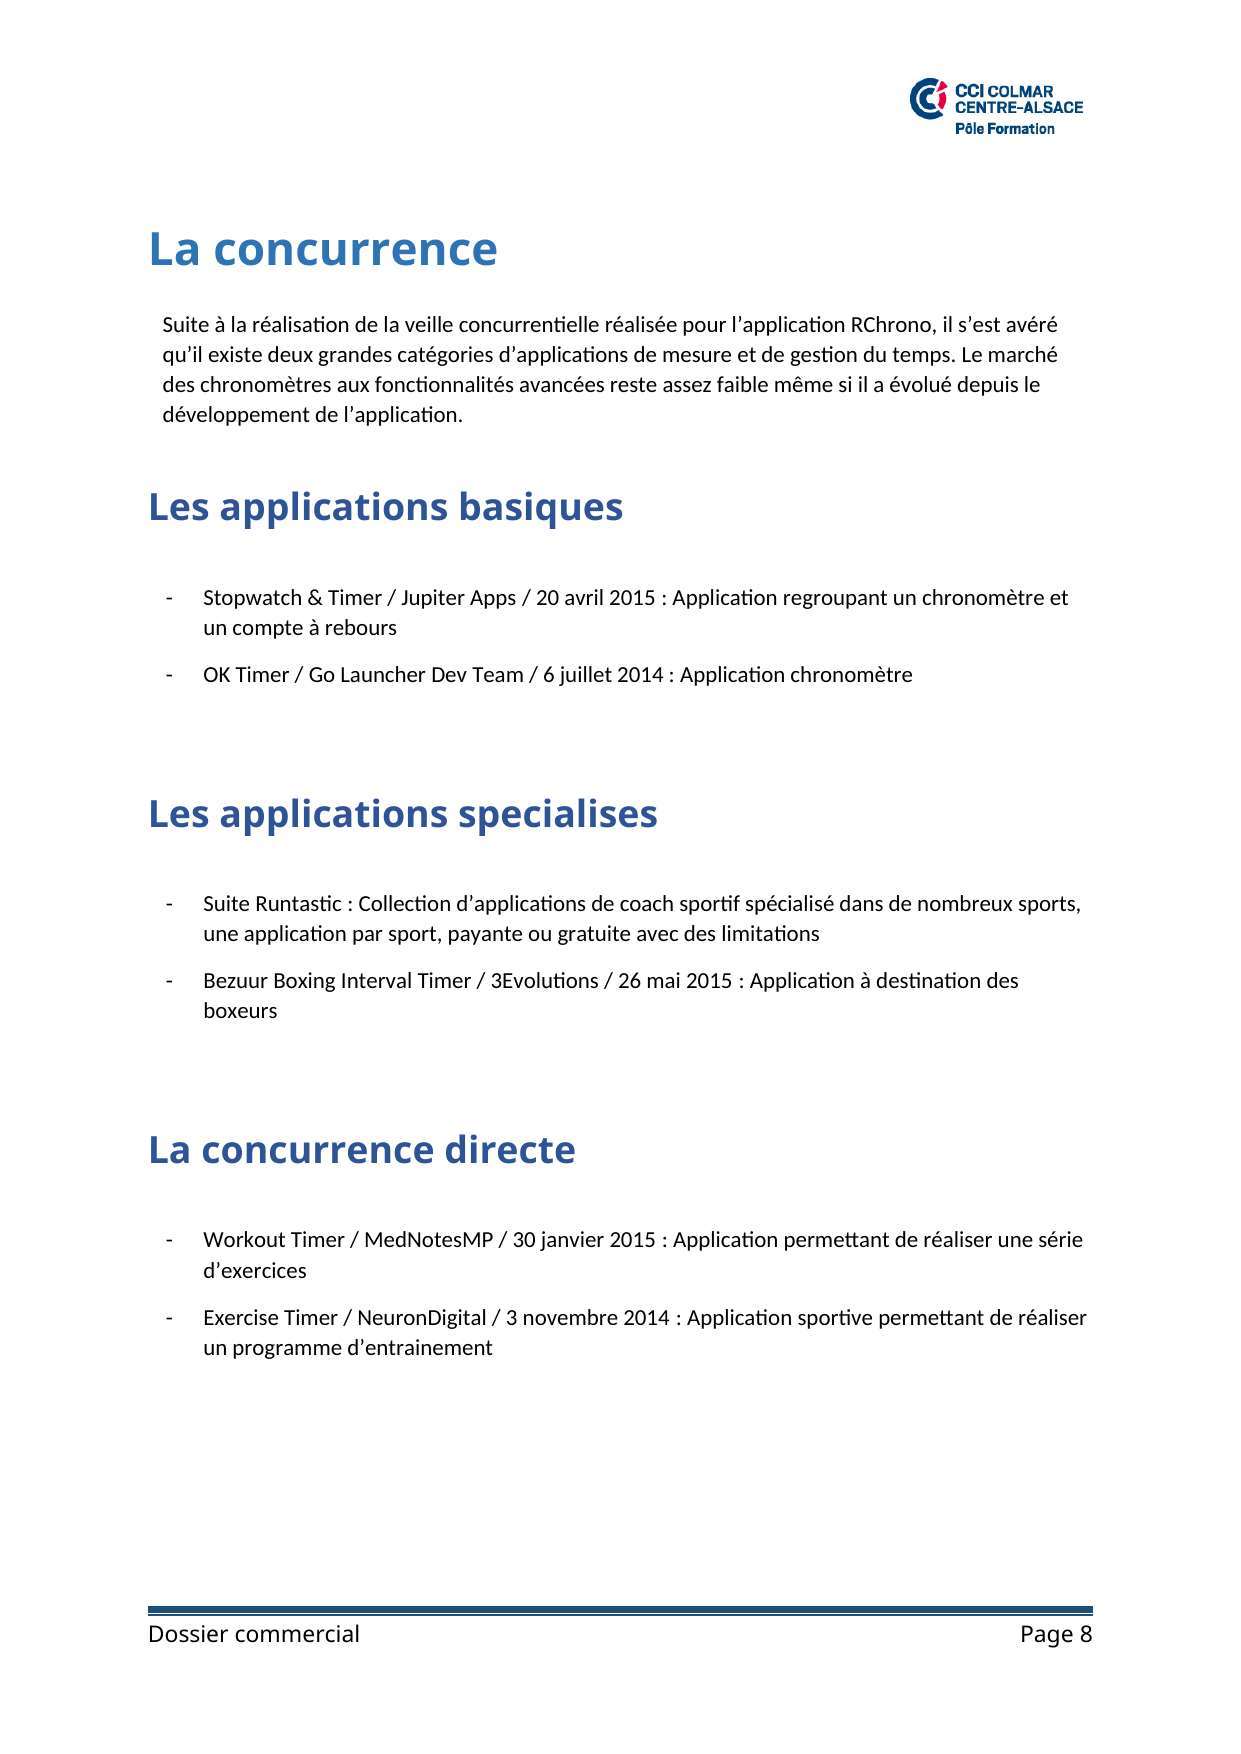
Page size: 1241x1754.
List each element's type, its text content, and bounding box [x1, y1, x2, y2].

text Stopwatch & Timer / Jupiter Apps / 20 avril 2015 : Application regroupant un chronomètre et un compte à rebours [166, 583, 1093, 641]
text Suite Runtastic : Collection d’applications de coach sportif spécialisé dans de nombreux sports, une application par sport, payante ou gratuite avec des limitations [166, 889, 1093, 947]
picture [899, 73, 1093, 139]
text Suite à la réalisation de la veille concurrentielle réalisée pour l’application RChrono, il s’est avéré qu’il existe deux grandes catégories d’applications de mesure et de gestion du temps. Le marché des chronomètres aux fonctionnalités avancées reste assez faible même si il a évolué depuis le développement de l’application. [162, 310, 1093, 428]
subtitle La concurrence [148, 216, 1093, 279]
subtitle La concurrence directe [148, 1123, 1093, 1174]
text OK Timer / Go Launcher Dev Team / 6 juillet 2014 : Application chronomètre [166, 660, 1093, 688]
text Workout Timer / MedNotesMP / 30 janvier 2015 : Application permettant de réaliser une série d’exercices [166, 1226, 1093, 1284]
text Exercise Timer / NeuronDigital / 3 novembre 2014 : Application sportive permettant de réaliser un programme d’entrainement [166, 1303, 1093, 1361]
text Bezuur Boxing Interval Timer / 3Evolutions / 26 mai 2015 : Application à destination des boxeurs [166, 966, 1093, 1024]
subtitle Les applications specialises [148, 787, 1093, 838]
subtitle Les applications basiques [148, 481, 1093, 532]
